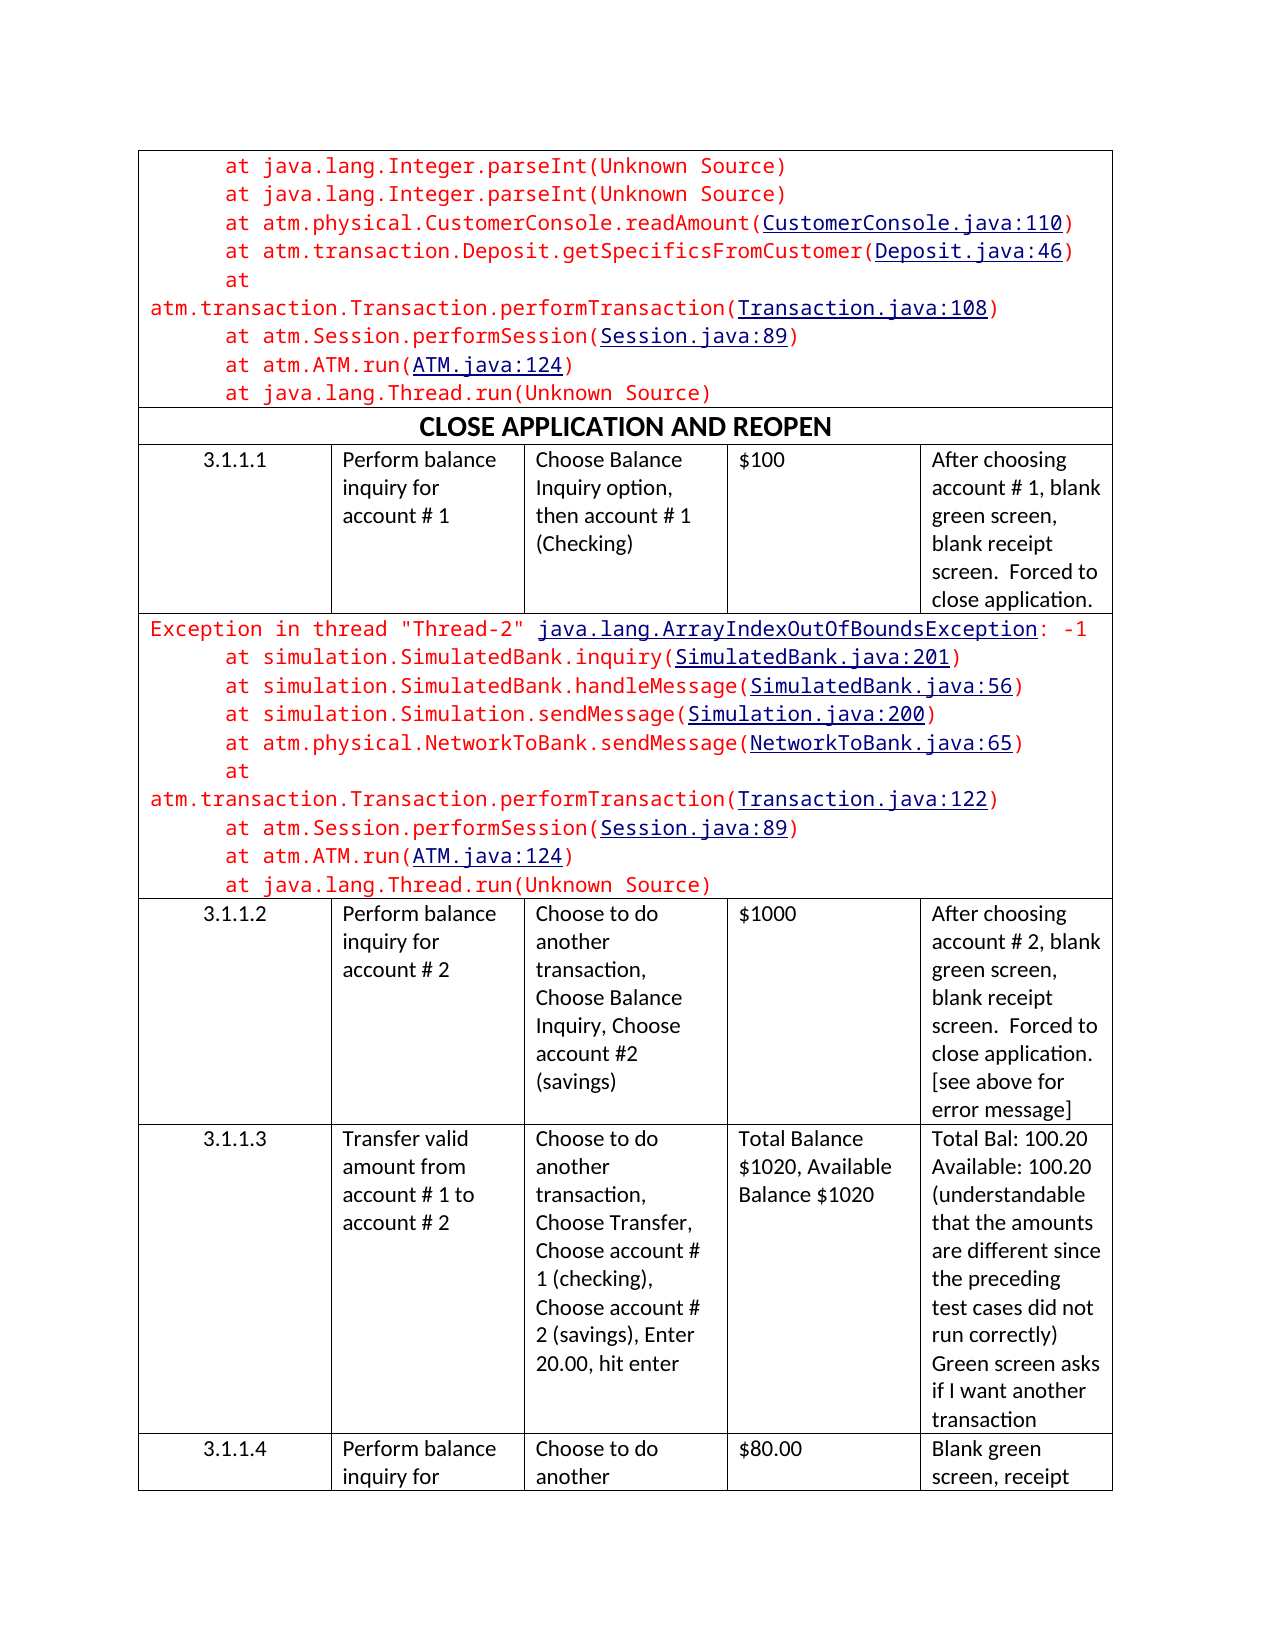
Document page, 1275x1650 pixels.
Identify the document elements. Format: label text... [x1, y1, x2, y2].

table_cell 3.1.1.3 [139, 1125, 331, 1433]
table_cell After choosing account # 2, blank green screen, blank receipt screen. Forced to close application. [see above for error message] [921, 899, 1112, 1123]
table_cell 3.1.1.4 [139, 1434, 331, 1490]
table_cell 3.1.1.1 [139, 445, 331, 613]
table_cell 3.1.1.2 [139, 899, 331, 1123]
table_cell Total Bal: 100.20 Available: 100.20 (understandable that the amounts are different since the preceding test cases did not run correctly) Green screen asks if I want another transaction [921, 1125, 1112, 1433]
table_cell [921, 1434, 1112, 1490]
table_cell $100 [728, 445, 920, 613]
table_cell Exception in thread "Thread-2" java.lang.ArrayIndexOutOfBoundsException: -1 at simulation.SimulatedBank.inquiry(SimulatedBank.java:201) at simulation.SimulatedBank.handleMessage(SimulatedBank.java:56) at simulation.Simulation.sendMessage(Simulation.java:200) at atm.physical.NetworkToBank.sendMessage(NetworkToBank.java:65) at atm.transaction.Transaction.performTransaction(Transaction.java:122) at atm.Session.performSession(Session.java:89) at atm.ATM.run(ATM.java:124) at java.lang.Thread.run(Unknown Source) [139, 614, 1112, 898]
table_cell $80.00 [728, 1434, 920, 1490]
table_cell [525, 1434, 727, 1490]
table_cell CLOSE APPLICATION AND REOPEN [139, 408, 1112, 444]
table_cell Choose to do another transaction, Choose Transfer, Choose account # 1 (checking), Choose account # 2 (savings), Enter 20.00, hit enter [525, 1125, 727, 1433]
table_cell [139, 151, 1112, 407]
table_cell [332, 1434, 524, 1490]
table_cell Choose Balance Inquiry option, then account # 1 (Checking) [525, 445, 727, 613]
table_cell Perform balance inquiry for account # 1 [332, 445, 524, 613]
table_cell $1000 [728, 899, 920, 1123]
table_cell Perform balance inquiry for account # 2 [332, 899, 524, 1123]
table_cell Total Balance $1020, Available Balance $1020 [728, 1125, 920, 1433]
table_cell Choose to do another transaction, Choose Balance Inquiry, Choose account #2 (savings) [525, 899, 727, 1123]
table_cell After choosing account # 1, blank green screen, blank receipt screen. Forced to close application. [921, 445, 1112, 613]
table_cell Transfer valid amount from account # 1 to account # 2 [332, 1125, 524, 1433]
